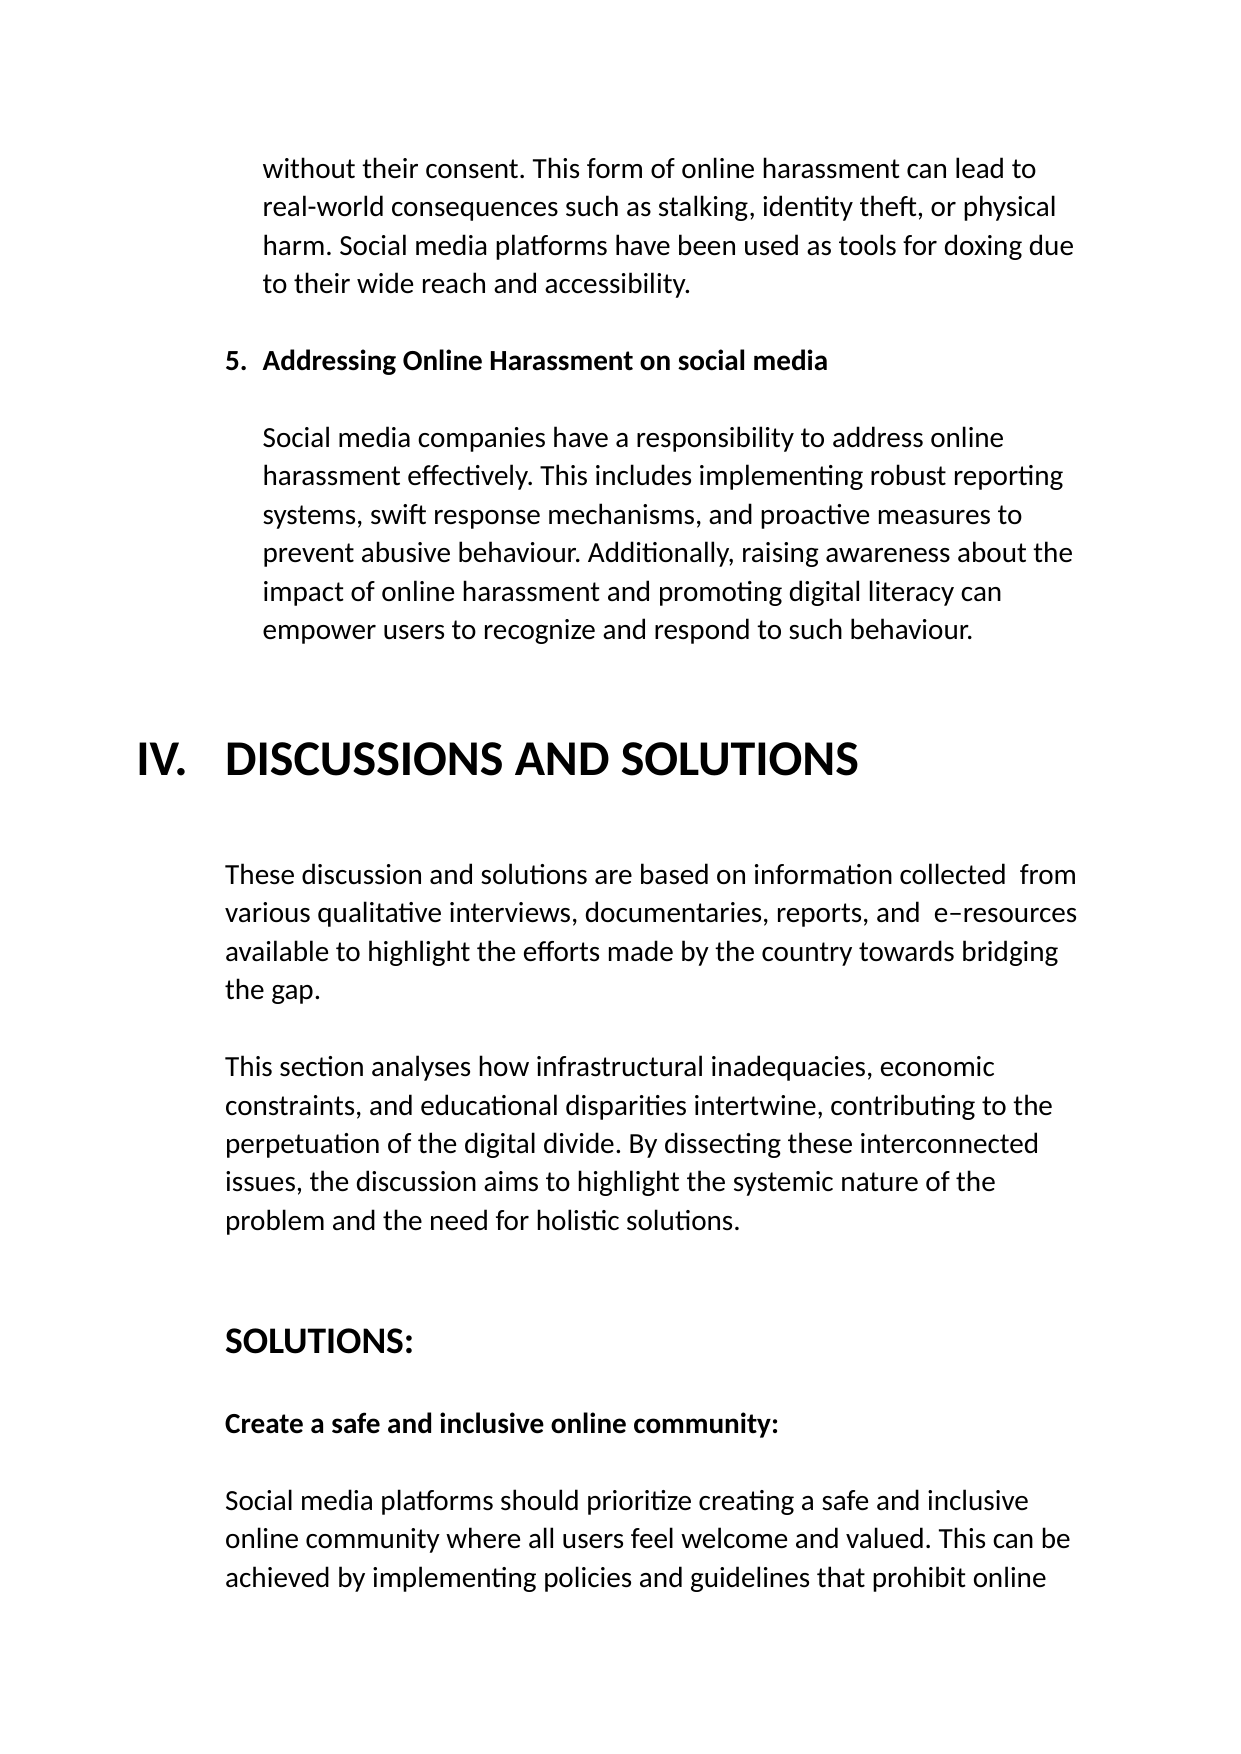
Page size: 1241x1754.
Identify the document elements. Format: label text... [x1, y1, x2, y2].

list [262, 150, 1090, 301]
list DISCUSSIONS AND SOLUTIONS [187, 727, 1090, 788]
list This section analyses how infrastructural inadequacies, economic constraints, and educational disparities intertwine, contributing to the perpetuation of the digital divide. By dissecting these interconnected issues, the discussion aims to highlight the systemic nature of the problem and the need for holistic solutions. [225, 1048, 1090, 1237]
list These discussion and solutions are based on information collected from various qualitative interviews, documentaries, reports, and e–resources available to highlight the efforts made by the country towards bridging the gap. [225, 856, 1090, 1007]
list SOLUTIONS: [225, 1317, 1090, 1363]
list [225, 1482, 1090, 1594]
list Social media companies have a responsibility to address online harassment effectively. This includes implementing robust reporting systems, swift response mechanisms, and proactive measures to prevent abusive behaviour. Additionally, raising awareness about the impact of online harassment and promoting digital literacy can empower users to recognize and respond to such behaviour. [262, 419, 1090, 647]
list Addressing Online Harassment on social media [225, 342, 1090, 378]
list Create a safe and inclusive online community: [225, 1405, 1090, 1441]
